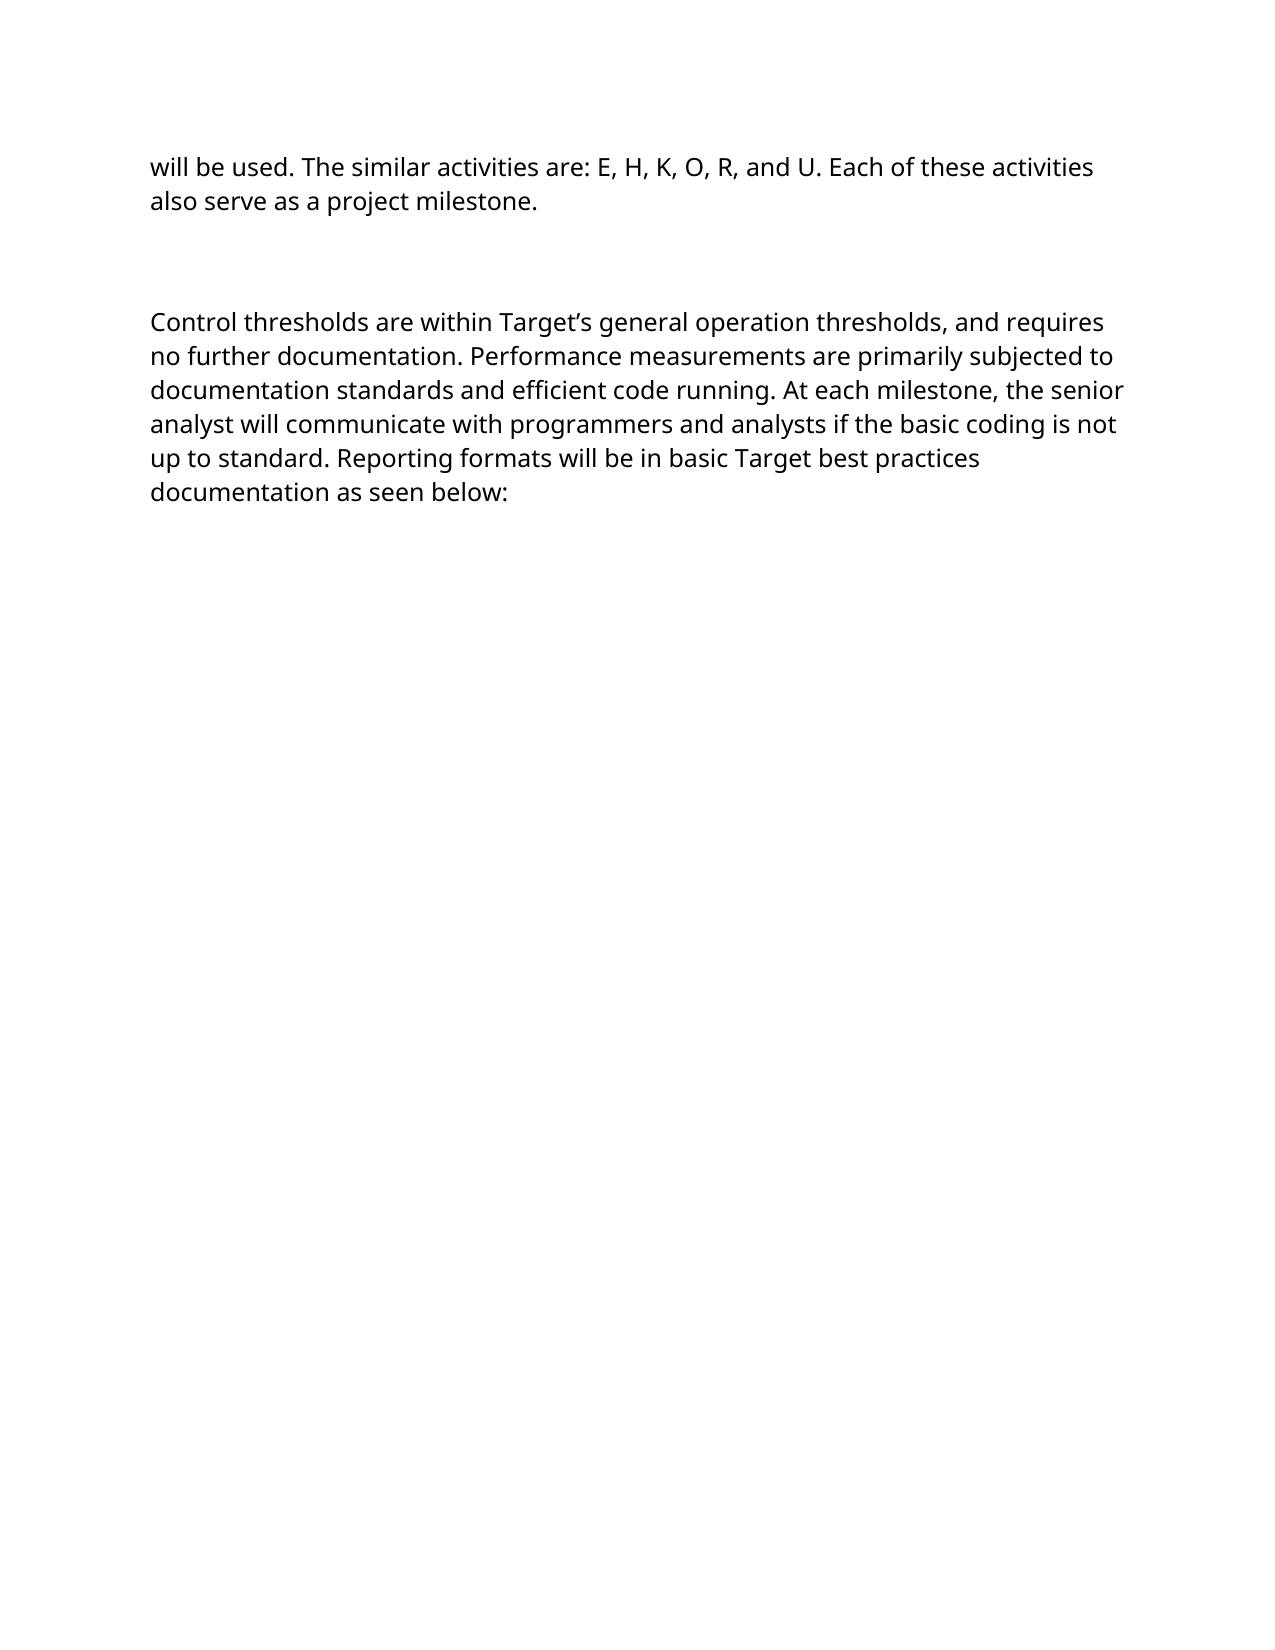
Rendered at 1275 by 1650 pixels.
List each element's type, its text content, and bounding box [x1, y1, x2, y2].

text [150, 150, 1125, 218]
text Control thresholds are within Target’s general operation thresholds, and requires no further documentation. Performance measurements are primarily subjected to documentation standards and efficient code running. At each milestone, the senior analyst will communicate with programmers and analysts if the basic coding is not up to standard. Reporting formats will be in basic Target best practices documentation as seen below: [150, 304, 1125, 509]
